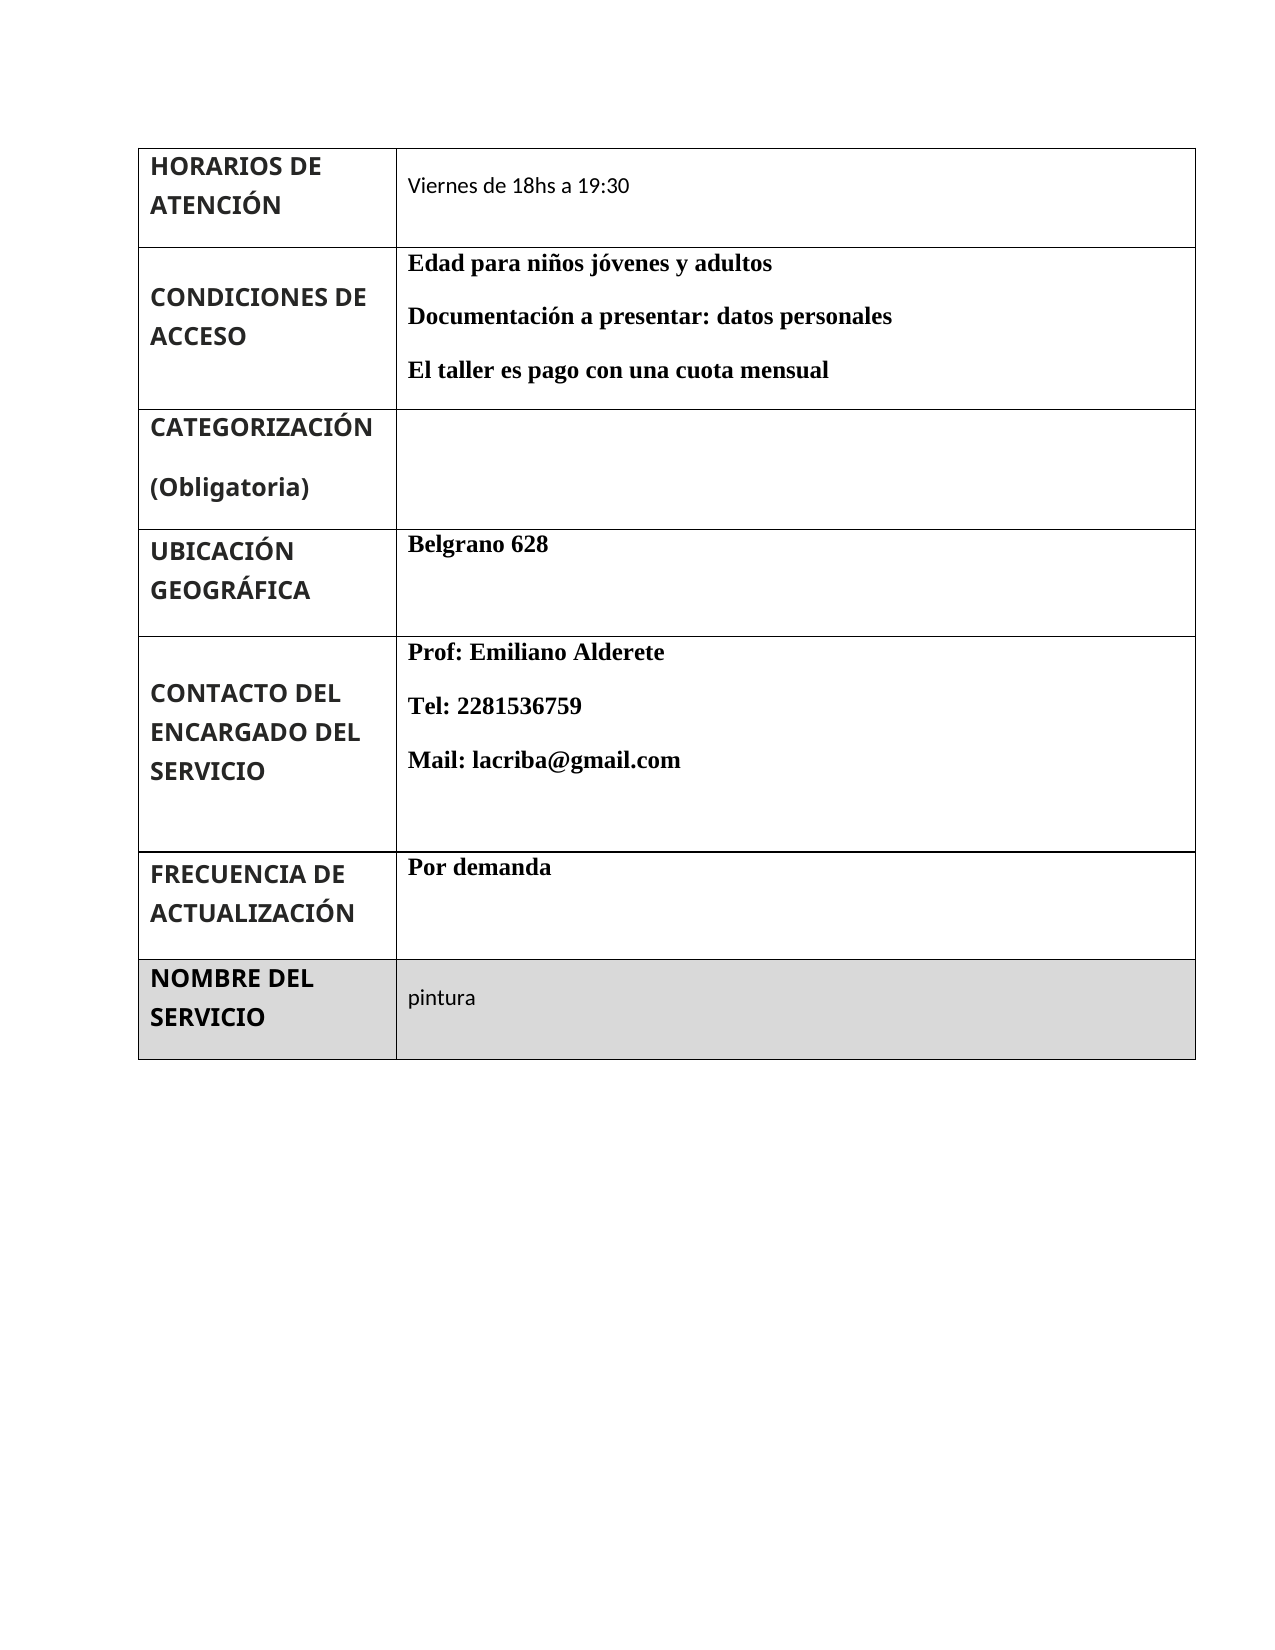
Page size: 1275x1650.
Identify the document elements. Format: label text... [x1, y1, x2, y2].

table_cell CONTACTO DEL ENCARGADO DEL SERVICIO [139, 637, 396, 851]
table_cell pintura [397, 960, 1195, 1059]
table_cell Belgrano 628 [397, 530, 1195, 636]
table_cell FRECUENCIA DE ACTUALIZACIÓN [139, 853, 396, 959]
table_cell CATEGORIZACIÓN (Obligatoria) [139, 410, 396, 528]
table_cell [397, 410, 1195, 528]
table_cell Edad para niños jóvenes y adultos Documentación a presentar: datos personales El taller es pago con una cuota mensual [397, 248, 1195, 409]
table_cell Viernes de 18hs a 19:30 [397, 149, 1195, 247]
table_cell UBICACIÓN GEOGRÁFICA [139, 530, 396, 636]
table_cell Prof: Emiliano Alderete Tel: 2281536759 Mail: lacriba@gmail.com [397, 637, 1195, 851]
table_cell Por demanda [397, 853, 1195, 959]
table_cell CONDICIONES DE ACCESO [139, 248, 396, 409]
table_cell NOMBRE DEL SERVICIO [139, 960, 396, 1059]
table_cell HORARIOS DE ATENCIÓN [139, 149, 396, 247]
